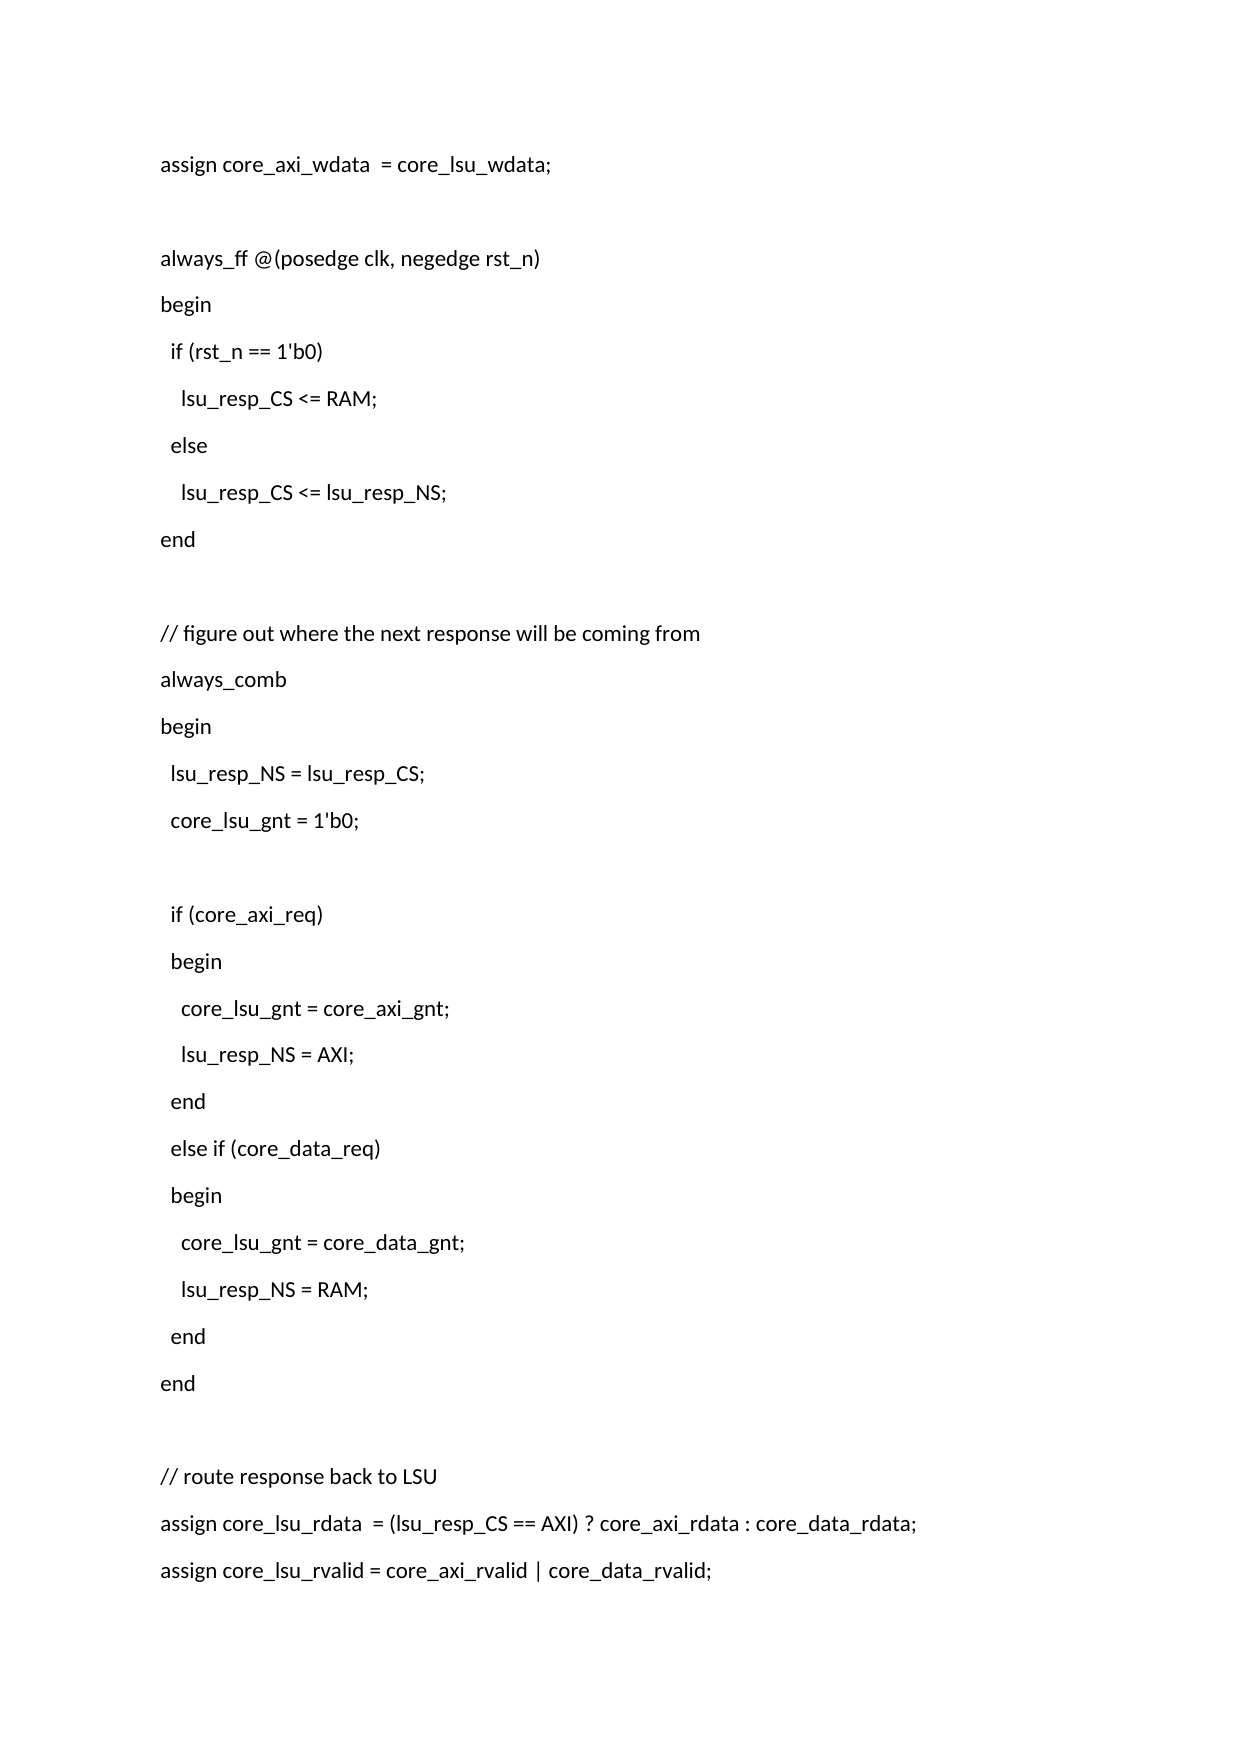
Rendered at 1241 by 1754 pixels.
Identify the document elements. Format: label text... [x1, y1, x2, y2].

text begin [150, 712, 1090, 741]
text core_lsu_gnt = 1'b0; [150, 806, 1090, 834]
text end [150, 1369, 1090, 1397]
text end [150, 1087, 1090, 1116]
text // figure out where the next response will be coming from [150, 619, 1090, 647]
text if (core_axi_req) [150, 900, 1090, 928]
text assign core_lsu_rdata = (lsu_resp_CS == AXI) ? core_axi_rdata : core_data_rdata; [150, 1509, 1090, 1537]
text core_lsu_gnt = core_data_gnt; [150, 1228, 1090, 1256]
text if (rst_n == 1'b0) [150, 337, 1090, 366]
text lsu_resp_CS <= RAM; [150, 384, 1090, 412]
text lsu_resp_NS = AXI; [150, 1041, 1090, 1069]
text always_ff @(posedge clk, negedge rst_n) [150, 244, 1090, 272]
text assign core_lsu_rvalid = core_axi_rvalid | core_data_rvalid; [150, 1556, 1090, 1584]
text assign core_axi_wdata = core_lsu_wdata; [150, 150, 1090, 178]
text begin [150, 947, 1090, 975]
text end [150, 1322, 1090, 1350]
text lsu_resp_CS <= lsu_resp_NS; [150, 478, 1090, 506]
text else if (core_data_req) [150, 1134, 1090, 1162]
text lsu_resp_NS = lsu_resp_CS; [150, 759, 1090, 787]
text always_comb [150, 666, 1090, 694]
text core_lsu_gnt = core_axi_gnt; [150, 994, 1090, 1022]
text end [150, 525, 1090, 553]
text else [150, 431, 1090, 459]
text begin [150, 1181, 1090, 1209]
text begin [150, 291, 1090, 319]
text // route response back to LSU [150, 1462, 1090, 1491]
text lsu_resp_NS = RAM; [150, 1275, 1090, 1303]
